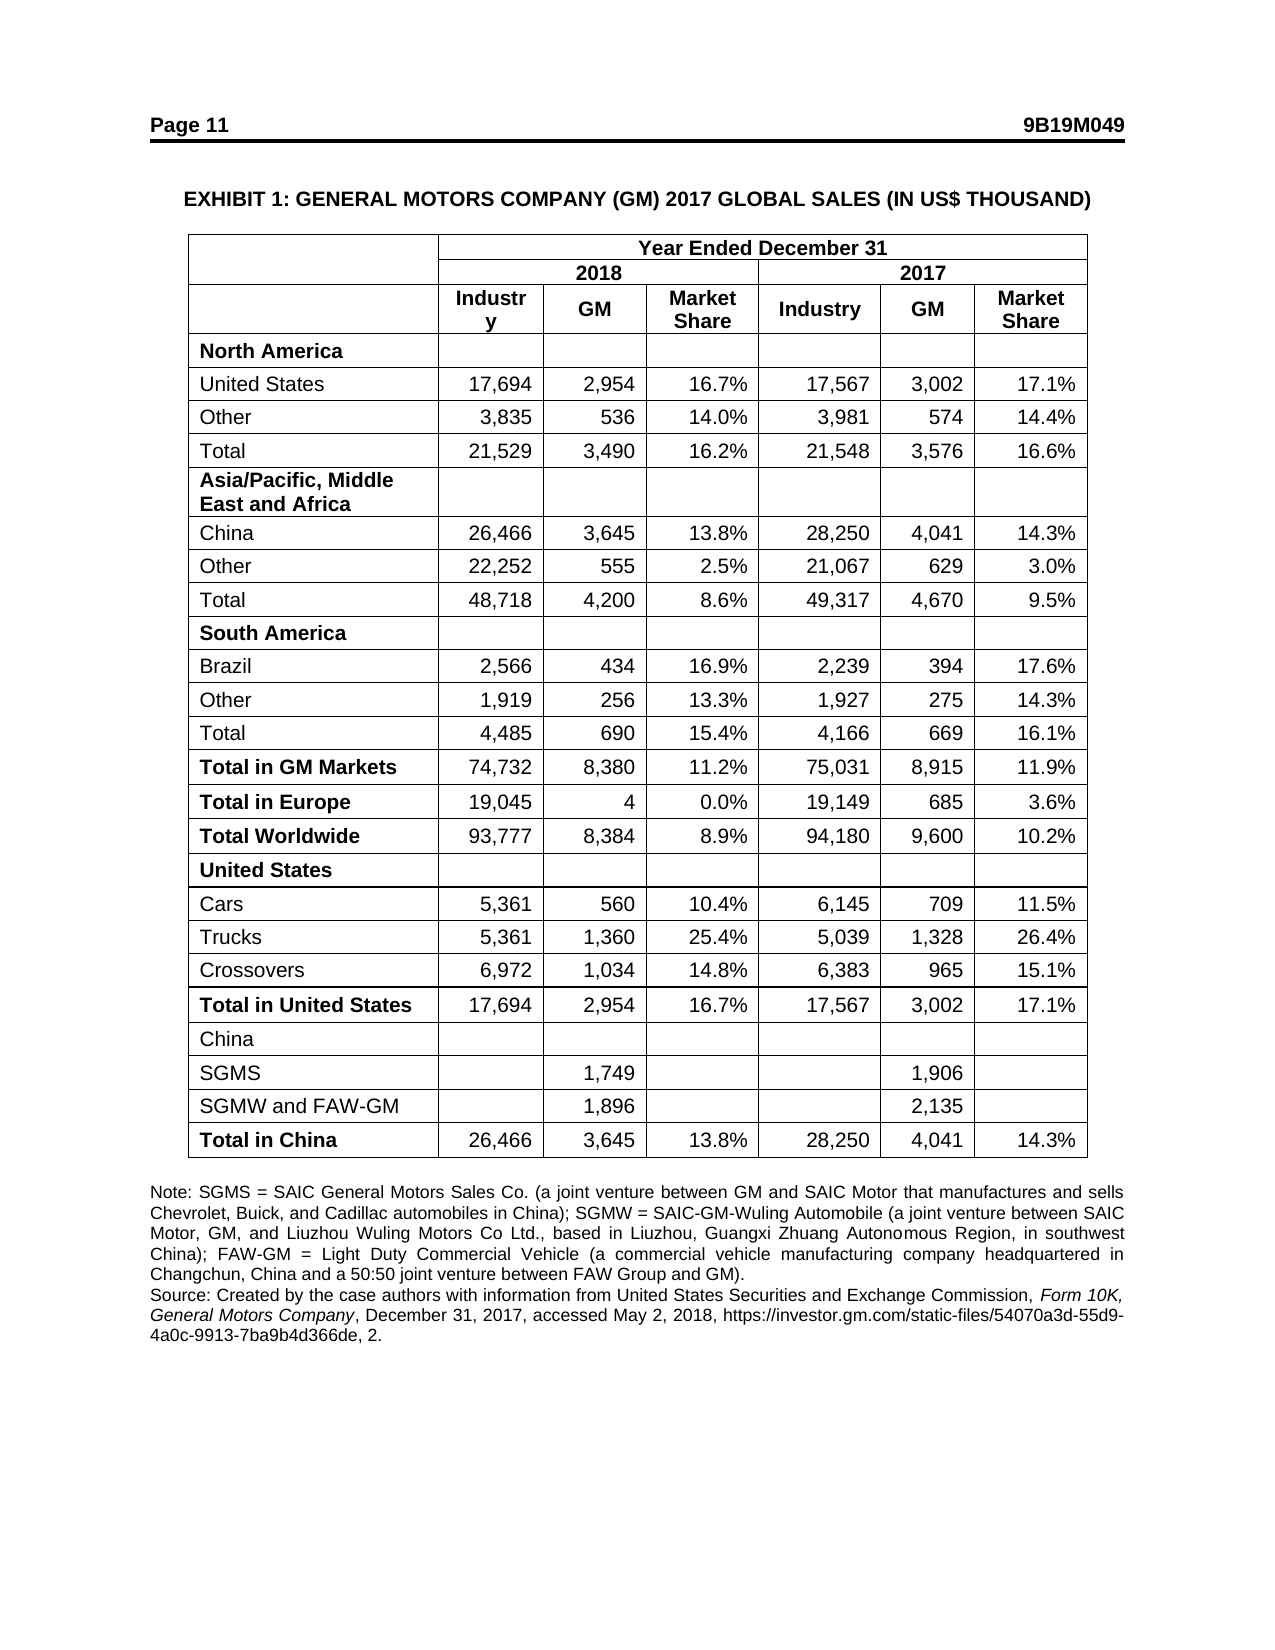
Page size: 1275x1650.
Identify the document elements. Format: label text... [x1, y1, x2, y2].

table_cell 3,981 [759, 401, 880, 433]
table_cell 690 [544, 717, 646, 749]
table_cell 17.1% [975, 988, 1087, 1022]
table_cell 629 [881, 550, 974, 582]
table_cell 8.9% [647, 819, 758, 853]
table_cell [759, 334, 880, 367]
table_cell 9.5% [975, 583, 1087, 616]
table_cell China [189, 1023, 438, 1055]
table_cell 17,694 [439, 368, 543, 400]
table_cell 17,567 [759, 988, 880, 1022]
table_cell China [189, 517, 438, 549]
table_cell Trucks [189, 921, 438, 953]
table_cell 5,361 [439, 888, 543, 920]
table_cell 16.7% [647, 988, 758, 1022]
table_cell 11.5% [975, 888, 1087, 920]
table_cell [975, 334, 1087, 367]
table_cell 965 [881, 954, 974, 986]
table_cell Brazil [189, 650, 438, 682]
table_cell Market Share [647, 285, 758, 333]
table_cell 2,135 [881, 1090, 974, 1122]
table_cell 574 [881, 401, 974, 433]
table_cell 14.8% [647, 954, 758, 986]
table_cell 74,732 [439, 750, 543, 784]
table_cell 22,252 [439, 550, 543, 582]
table_cell 26.4% [975, 921, 1087, 953]
table_cell [881, 1023, 974, 1055]
text Note: SGMS = SAIC General Motors Sales Co. (a joint venture between GM and SAIC Motor that manufactures and sells Chevrolet, Buick, and Cadillac automobiles in China); SGMW = SAIC-GM-Wuling Automobile (a joint venture between SAIC Motor, GM, and Liuzhou Wuling Motors Co Ltd., based in Liuzhou, Guangxi Zhuang Autonomous Region, in southwest China); FAW-GM = Light Duty Commercial Vehicle (a commercial vehicle manufacturing company headquartered in Changchun, China and a 50:50 joint venture between FAW Group and GM). [150, 1182, 1125, 1284]
table_cell [439, 1056, 543, 1088]
table_header [189, 235, 438, 284]
text Source: Created by the case authors with information from United States Securities and Exchange Commission, Form 10K, General Motors Company, December 31, 2017, accessed May 2, 2018, https://investor.gm.com/static-files/54070a3d-55d9-4a0c-9913-7ba9b4d366de, 2. [150, 1284, 1125, 1346]
table_cell 10.2% [975, 819, 1087, 853]
table_cell SGMS [189, 1056, 438, 1088]
table_cell 11.9% [975, 750, 1087, 784]
table_cell 4,200 [544, 583, 646, 616]
table_cell 14.3% [975, 1123, 1087, 1157]
table_cell GM [544, 285, 646, 333]
table_cell 3,002 [881, 988, 974, 1022]
table_cell 17.1% [975, 368, 1087, 400]
table_cell 1,328 [881, 921, 974, 953]
table_cell Total in GM Markets [189, 750, 438, 784]
table_cell 2,566 [439, 650, 543, 682]
table_cell 709 [881, 888, 974, 920]
table_cell 6,145 [759, 888, 880, 920]
table_cell [975, 468, 1087, 516]
table_cell Industry [439, 285, 543, 333]
table_cell [647, 1090, 758, 1122]
table_cell [439, 854, 543, 886]
table_cell 1,919 [439, 683, 543, 716]
table_cell South America [189, 617, 438, 649]
table_cell Industry [759, 285, 880, 333]
table_cell [647, 1023, 758, 1055]
table_cell [647, 617, 758, 649]
table_cell 1,749 [544, 1056, 646, 1088]
table_cell 3,576 [881, 434, 974, 467]
table_cell 4 [544, 785, 646, 818]
table_cell [439, 1023, 543, 1055]
table_cell North America [189, 334, 438, 367]
table_cell 17.6% [975, 650, 1087, 682]
table_cell 8.6% [647, 583, 758, 616]
table_cell 25.4% [647, 921, 758, 953]
table_cell [544, 854, 646, 886]
table_cell SGMW and FAW-GM [189, 1090, 438, 1122]
table_cell 15.1% [975, 954, 1087, 986]
table_cell GM [881, 285, 974, 333]
table_cell 2,239 [759, 650, 880, 682]
table_cell 28,250 [759, 517, 880, 549]
table_cell [544, 334, 646, 367]
table_cell 21,067 [759, 550, 880, 582]
table_cell United States [189, 854, 438, 886]
table_cell Total [189, 583, 438, 616]
subtitle EXHIBIT 1: GENERAL MOTORS Company (GM) 2017 GLOBAL SALES (in US$ thousand) [150, 186, 1125, 210]
table_cell [759, 617, 880, 649]
table_cell Cars [189, 888, 438, 920]
table_cell Market Share [975, 285, 1087, 333]
table_cell 256 [544, 683, 646, 716]
table_cell [544, 1023, 646, 1055]
table_cell 13.3% [647, 683, 758, 716]
table_header Year Ended December 31 [439, 235, 1087, 259]
table_cell 434 [544, 650, 646, 682]
table_cell Total in United States [189, 988, 438, 1022]
table_cell 669 [881, 717, 974, 749]
table_cell 3,645 [544, 1123, 646, 1157]
table_cell 2,954 [544, 368, 646, 400]
table_cell 4,485 [439, 717, 543, 749]
table_cell 19,149 [759, 785, 880, 818]
table_cell [881, 617, 974, 649]
table_cell 3.6% [975, 785, 1087, 818]
table_cell 13.8% [647, 1123, 758, 1157]
table_cell 26,466 [439, 517, 543, 549]
table_cell 4,166 [759, 717, 880, 749]
table_cell 16.9% [647, 650, 758, 682]
table_cell [544, 468, 646, 516]
table_cell [759, 1056, 880, 1088]
table_cell 9,600 [881, 819, 974, 853]
table_cell [881, 468, 974, 516]
table_cell Total [189, 717, 438, 749]
table_cell 2018 [439, 260, 758, 284]
table_cell 16.1% [975, 717, 1087, 749]
table_cell [975, 1090, 1087, 1122]
table_cell 560 [544, 888, 646, 920]
table_cell 536 [544, 401, 646, 433]
table_cell 685 [881, 785, 974, 818]
table_cell 14.0% [647, 401, 758, 433]
table_cell [189, 285, 438, 333]
table_cell 8,380 [544, 750, 646, 784]
table_cell 28,250 [759, 1123, 880, 1157]
table_cell 3.0% [975, 550, 1087, 582]
table_cell 48,718 [439, 583, 543, 616]
table_cell 11.2% [647, 750, 758, 784]
table_cell 15.4% [647, 717, 758, 749]
table_cell 394 [881, 650, 974, 682]
table_cell 8,384 [544, 819, 646, 853]
table_cell 4,670 [881, 583, 974, 616]
table_cell [439, 334, 543, 367]
table_cell 17,694 [439, 988, 543, 1022]
table_cell 5,361 [439, 921, 543, 953]
table_cell 5,039 [759, 921, 880, 953]
table_cell Total in Europe [189, 785, 438, 818]
table_cell Other [189, 401, 438, 433]
table_cell [759, 1090, 880, 1122]
table_cell 21,529 [439, 434, 543, 467]
table_cell 14.3% [975, 683, 1087, 716]
table_cell 0.0% [647, 785, 758, 818]
table_cell [647, 334, 758, 367]
table_cell [759, 468, 880, 516]
table_cell 1,927 [759, 683, 880, 716]
table_cell 14.4% [975, 401, 1087, 433]
table_cell [647, 468, 758, 516]
table_cell 19,045 [439, 785, 543, 818]
table_cell 8,915 [881, 750, 974, 784]
table_cell 1,360 [544, 921, 646, 953]
table_cell 3,490 [544, 434, 646, 467]
table_cell [881, 334, 974, 367]
table_cell 49,317 [759, 583, 880, 616]
table_cell [881, 854, 974, 886]
table_cell Total in China [189, 1123, 438, 1157]
table_cell 10.4% [647, 888, 758, 920]
table_cell [975, 1023, 1087, 1055]
table_cell 13.8% [647, 517, 758, 549]
table_cell 2.5% [647, 550, 758, 582]
table_cell [975, 617, 1087, 649]
table_cell 16.2% [647, 434, 758, 467]
table_cell [544, 617, 646, 649]
table_cell [975, 854, 1087, 886]
table_cell 2,954 [544, 988, 646, 1022]
table_cell 94,180 [759, 819, 880, 853]
table_cell 4,041 [881, 1123, 974, 1157]
table_cell Total [189, 434, 438, 467]
table_cell [759, 1023, 880, 1055]
table_cell Total Worldwide [189, 819, 438, 853]
table_cell [439, 617, 543, 649]
table_cell 1,896 [544, 1090, 646, 1122]
table_cell [975, 1056, 1087, 1088]
table_cell 555 [544, 550, 646, 582]
table_cell [647, 854, 758, 886]
table_cell 6,972 [439, 954, 543, 986]
table_cell 1,034 [544, 954, 646, 986]
table_cell [439, 468, 543, 516]
table_cell 16.6% [975, 434, 1087, 467]
table_cell [759, 854, 880, 886]
table_cell 4,041 [881, 517, 974, 549]
table_cell Crossovers [189, 954, 438, 986]
table_cell 14.3% [975, 517, 1087, 549]
table_cell Other [189, 683, 438, 716]
table_cell 16.7% [647, 368, 758, 400]
table_cell Asia/Pacific, Middle East and Africa [189, 468, 438, 516]
table_cell United States [189, 368, 438, 400]
table_cell 6,383 [759, 954, 880, 986]
table_cell 21,548 [759, 434, 880, 467]
table_cell 275 [881, 683, 974, 716]
table_cell 3,645 [544, 517, 646, 549]
table_cell 75,031 [759, 750, 880, 784]
table_cell [647, 1056, 758, 1088]
table_cell 3,835 [439, 401, 543, 433]
table_cell [439, 1090, 543, 1122]
table_cell 1,906 [881, 1056, 974, 1088]
table_cell 26,466 [439, 1123, 543, 1157]
table_cell 93,777 [439, 819, 543, 853]
table_cell 2017 [759, 260, 1087, 284]
table_cell 3,002 [881, 368, 974, 400]
table_cell Other [189, 550, 438, 582]
table_cell 17,567 [759, 368, 880, 400]
